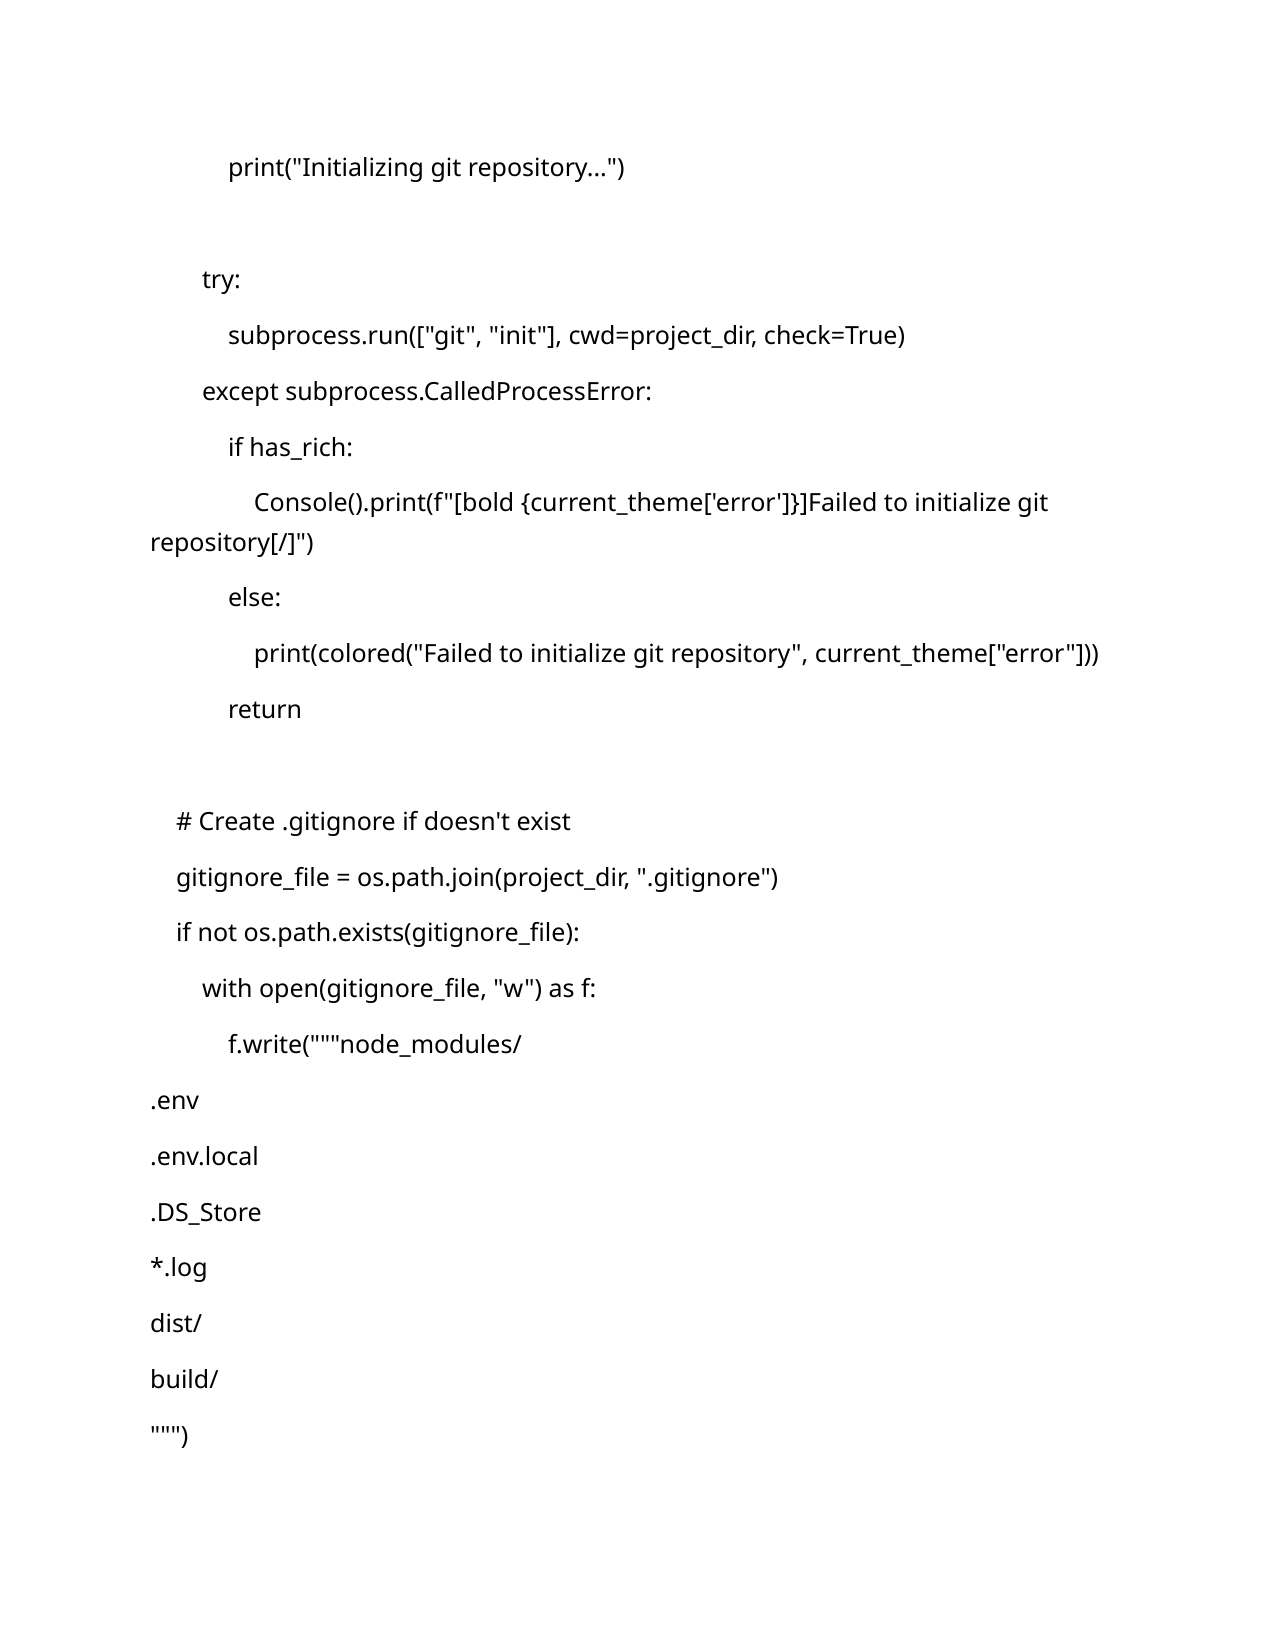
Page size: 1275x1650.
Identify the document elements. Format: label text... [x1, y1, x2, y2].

text print(colored("Failed to initialize git repository", current_theme["error"])) [150, 636, 1125, 670]
text .env [150, 1082, 1125, 1117]
text return [150, 692, 1125, 726]
text subprocess.run(["git", "init"], cwd=project_dir, check=True) [150, 317, 1125, 352]
text else: [150, 580, 1125, 614]
text try: [150, 262, 1125, 296]
text *.log [150, 1250, 1125, 1284]
text print("Initializing git repository...") [150, 150, 1125, 184]
text if has_rich: [150, 429, 1125, 463]
text Console().print(f"[bold {current_theme['error']}]Failed to initialize git repository[/]") [150, 485, 1125, 558]
text build/ [150, 1362, 1125, 1396]
text with open(gitignore_file, "w") as f: [150, 971, 1125, 1005]
text if not os.path.exists(gitignore_file): [150, 915, 1125, 949]
text # Create .gitignore if doesn't exist [150, 803, 1125, 837]
text .DS_Store [150, 1194, 1125, 1228]
text gitignore_file = os.path.join(project_dir, ".gitignore") [150, 859, 1125, 893]
text except subprocess.CalledProcessError: [150, 373, 1125, 407]
text .env.local [150, 1138, 1125, 1172]
text f.write("""node_modules/ [150, 1027, 1125, 1061]
text """) [150, 1417, 1125, 1452]
text dist/ [150, 1306, 1125, 1340]
